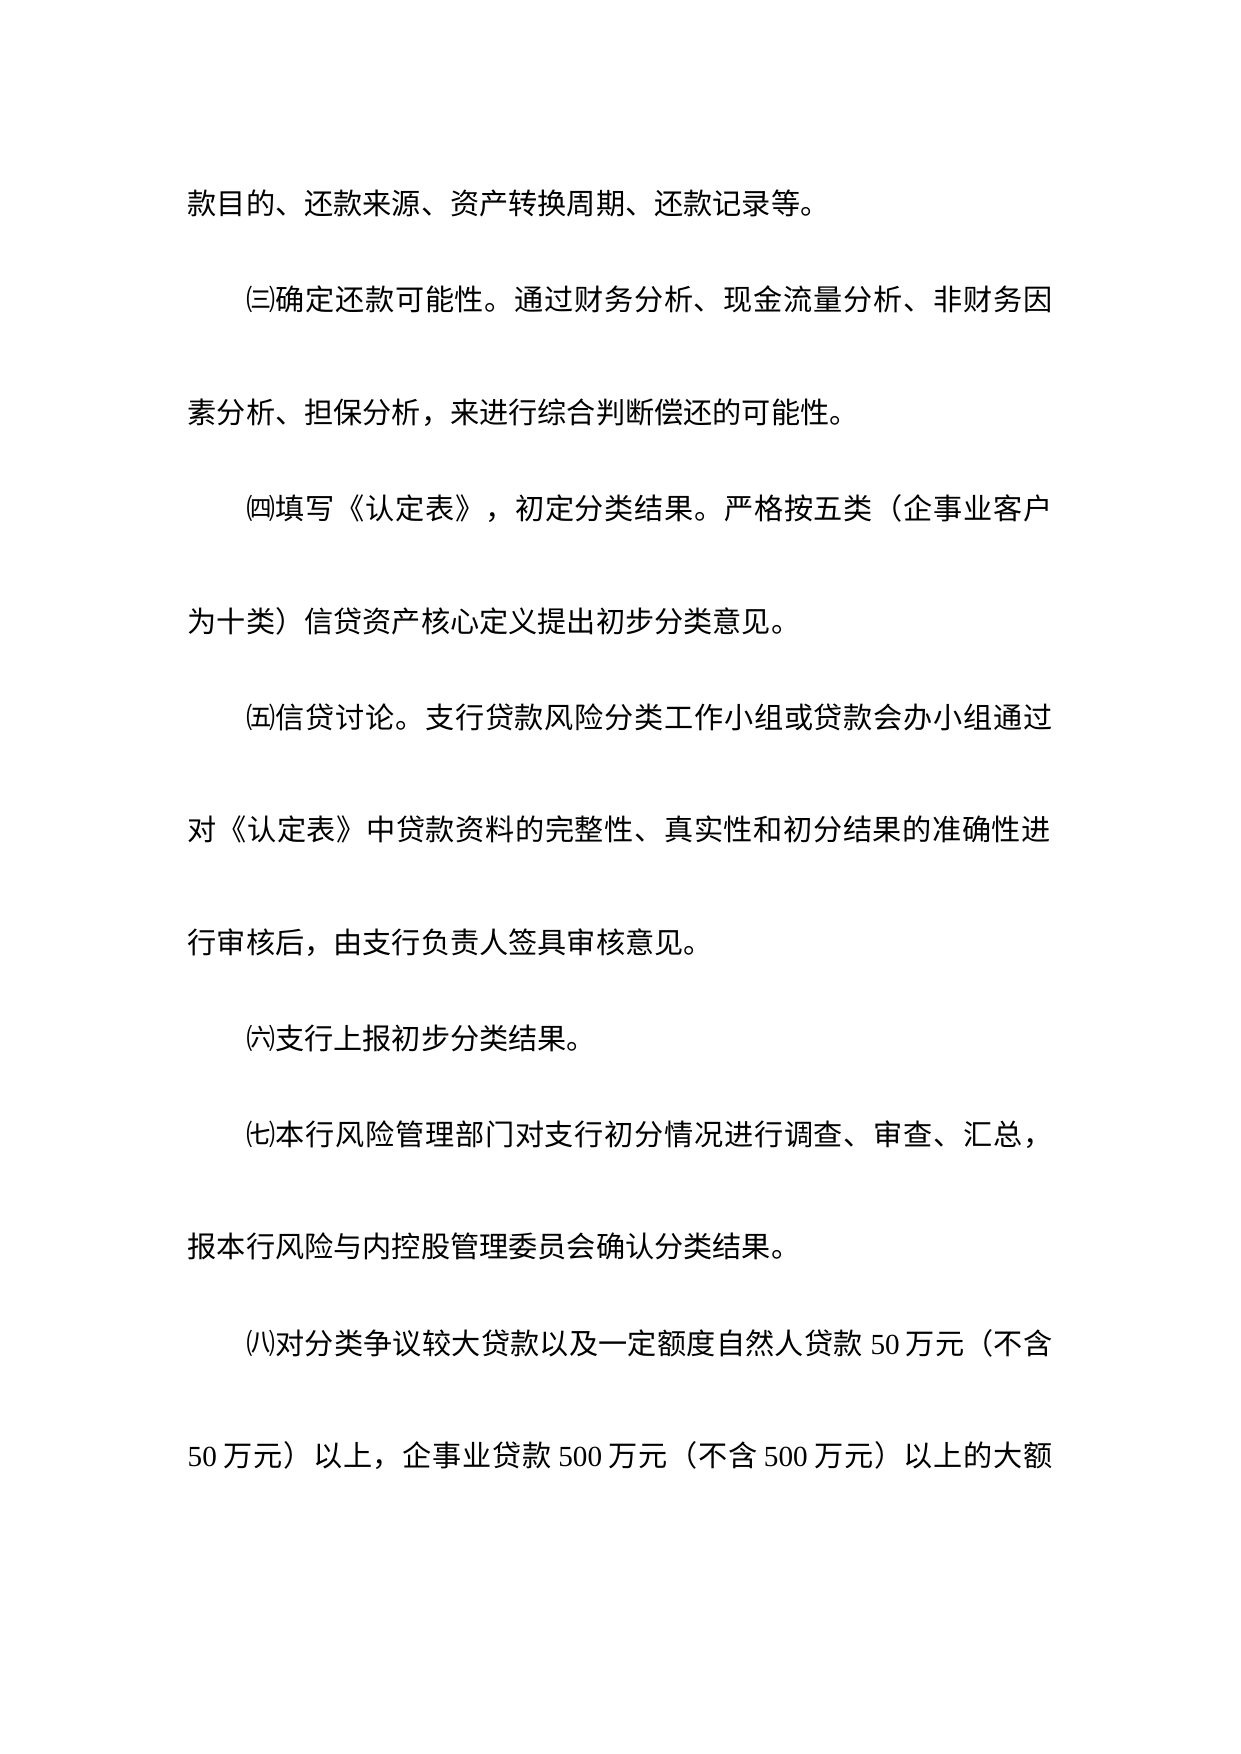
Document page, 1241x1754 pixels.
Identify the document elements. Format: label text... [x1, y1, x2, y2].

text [187, 164, 1053, 239]
text ㈢确定还款可能性。通过财务分析、现金流量分析、非财务因素分析、担保分析，来进行综合判断偿还的可能性。 [187, 261, 1053, 448]
text ㈤信贷讨论。支行贷款风险分类工作小组或贷款会办小组通过对《认定表》中贷款资料的完整性、真实性和初分结果的准确性进行审核后，由支行负责人签具审核意见。 [187, 678, 1053, 978]
text ㈣填写《认定表》，初定分类结果。严格按五类（企事业客户为十类）信贷资产核心定义提出初步分类意见。 [187, 469, 1053, 657]
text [187, 1304, 1053, 1491]
text ㈦本行风险管理部门对支行初分情况进行调查、审查、汇总，报本行风险与内控股管理委员会确认分类结果。 [187, 1095, 1053, 1283]
text ㈥支行上报初步分类结果。 [187, 999, 1053, 1074]
